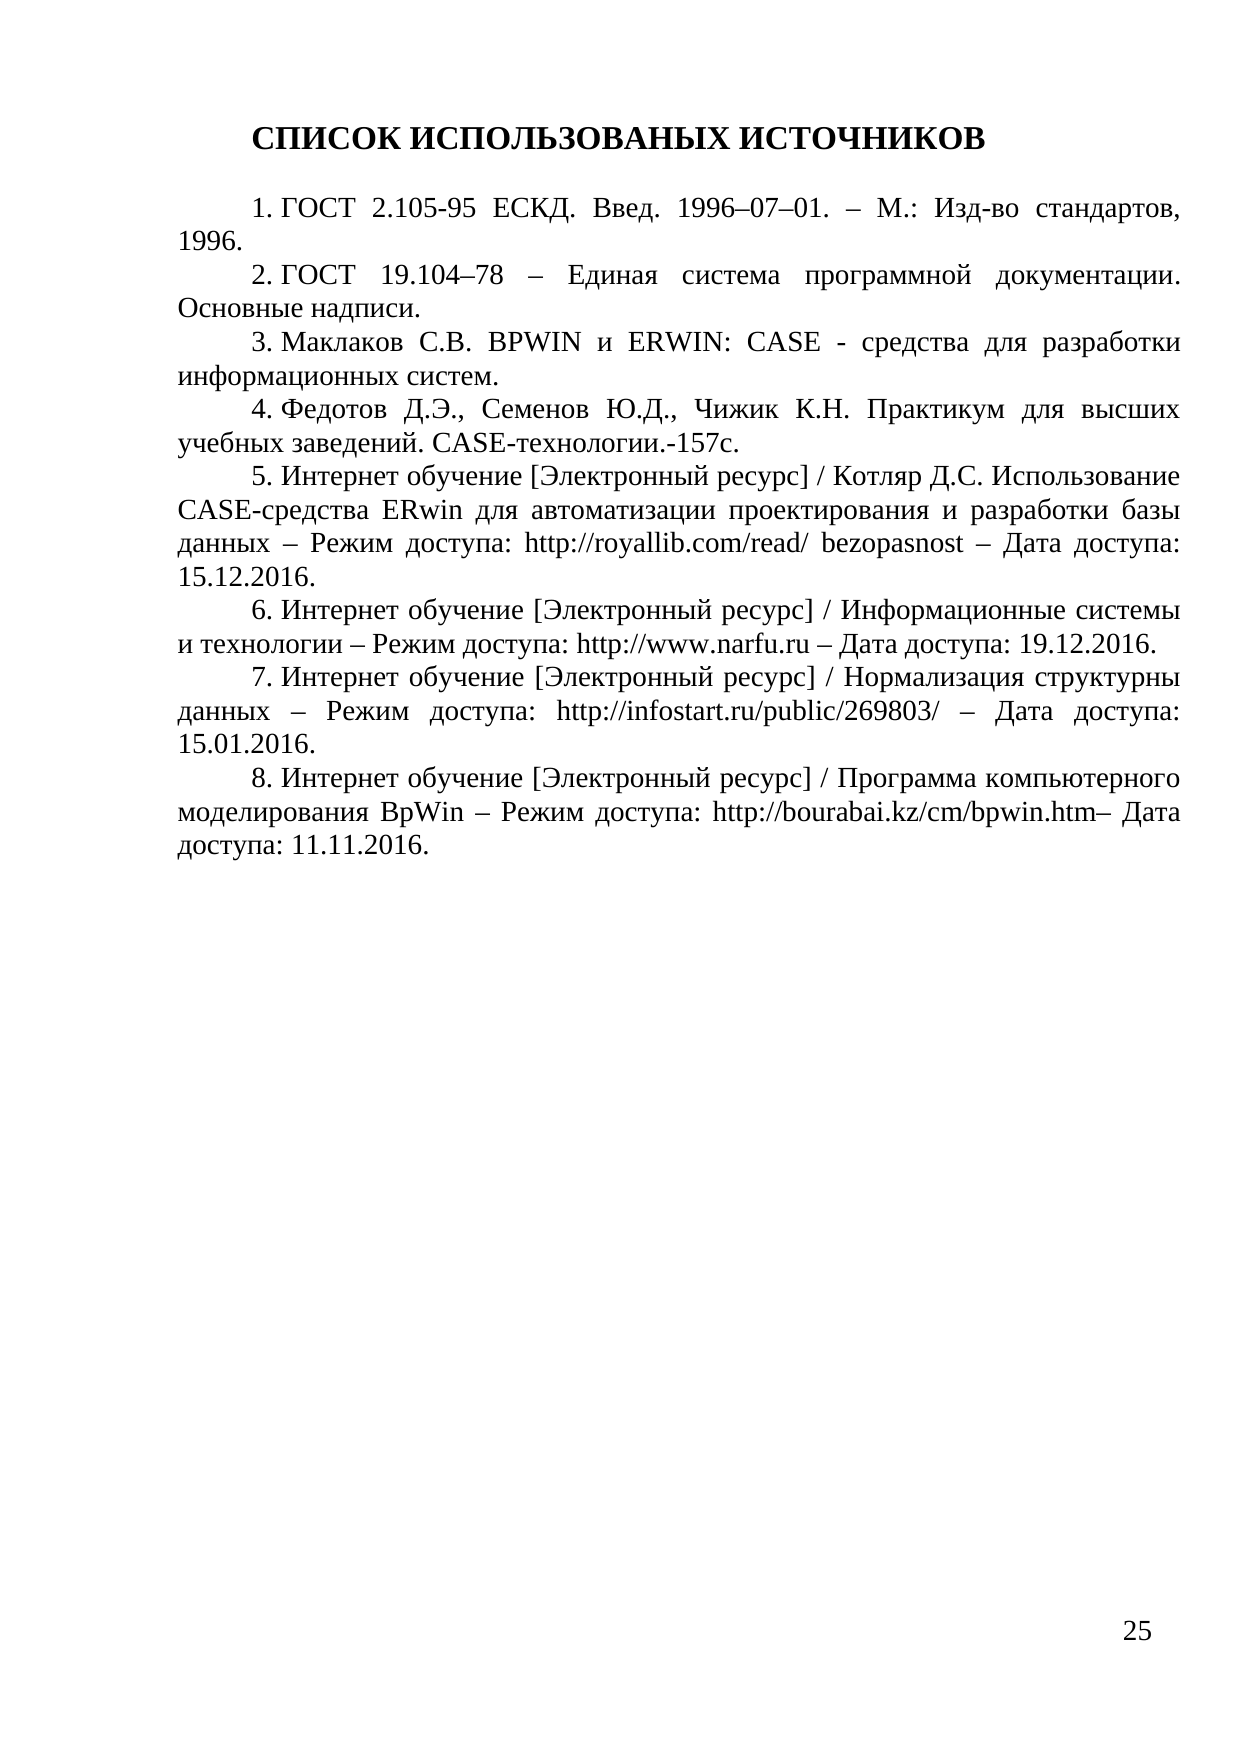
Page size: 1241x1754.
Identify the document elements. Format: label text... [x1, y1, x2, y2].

list Федотов Д.Э., Семенов Ю.Д., Чижик К.Н. Практикум для высших учебных заведений. CASE-технологии.-157с. [177, 391, 1181, 458]
text СПИСОК ИСПОЛЬЗОВАНЫХ ИСТОЧНИКОВ [177, 118, 1181, 156]
list ГОСТ 19.104–78 – Единая система программной документации. Основные надписи. [177, 257, 1181, 324]
list Интернет обучение [Электронный ресурс] / Программа компьютерного моделирования BpWin – Режим доступа: http://bourabai.kz/cm/bpwin.htm– Дата доступа: 11.11.2016. [177, 760, 1181, 861]
list ГОСТ 2.105-95 ЕСКД. Введ. 1996–07–01. – М.: Изд-во стандартов, 1996. [177, 190, 1181, 257]
list Интернет обучение [Электронный ресурс] / Информационные системы и технологии – Режим доступа: http://www.narfu.ru – Дата доступа: 19.12.2016. [177, 592, 1181, 659]
list Интернет обучение [Электронный ресурс] / Котляр Д.С. Использование CASE-средства ERwin для автоматизации проектирования и разработки базы данных – Режим доступа: http://royallib.com/read/ bezopasnost – Дата доступа: 15.12.2016. [177, 458, 1181, 592]
list Интернет обучение [Электронный ресурс] / Нормализация структурны данных – Режим доступа: http://infostart.ru/public/269803/ – Дата доступа: 15.01.2016. [177, 659, 1181, 760]
list Маклаков С.В. BPwin и ERwin: CASE - средства для разработки информационных систем. [177, 324, 1181, 391]
